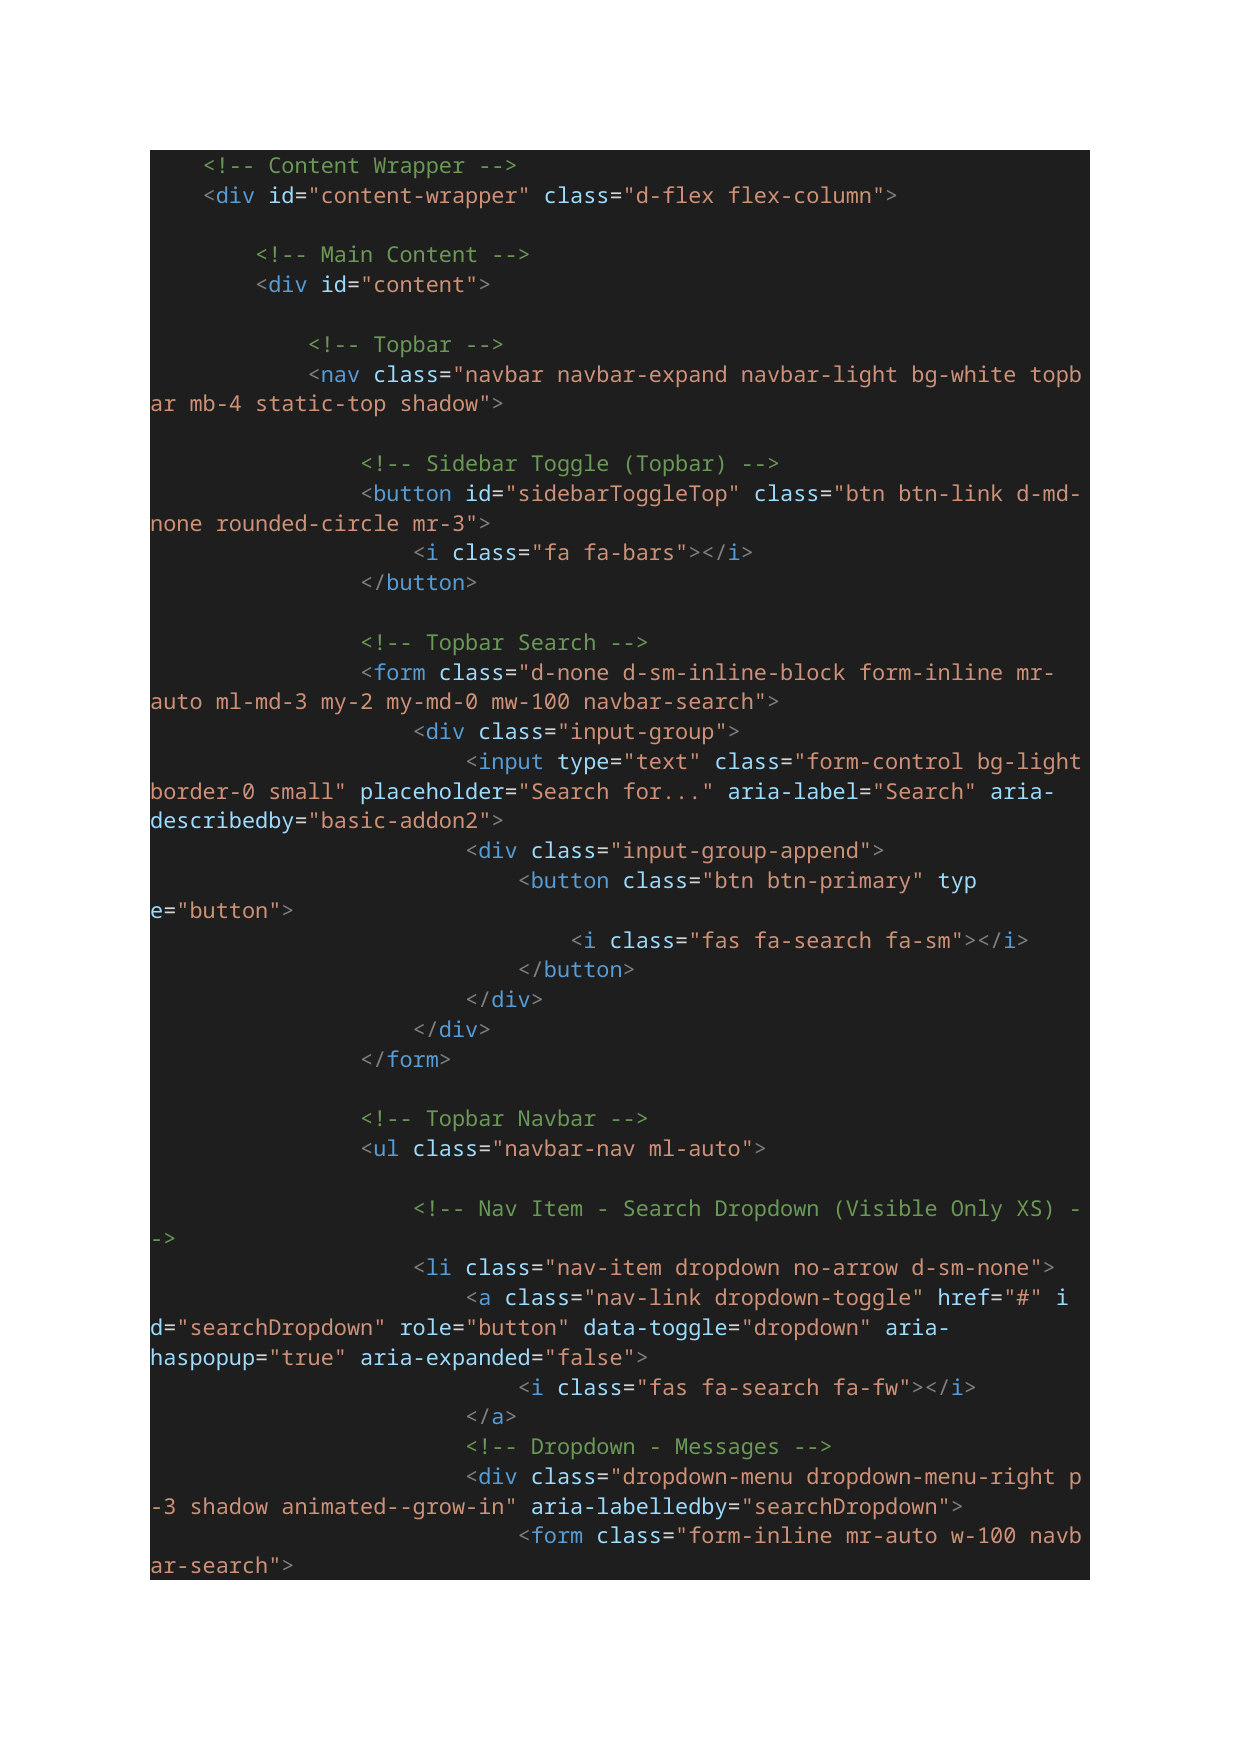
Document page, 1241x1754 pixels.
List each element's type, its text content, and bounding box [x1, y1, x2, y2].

text <li class="nav-item dropdown no-arrow d-sm-none"> [150, 1252, 1090, 1282]
text <!-- Main Content --> [150, 239, 1090, 269]
text <!-- Sidebar Toggle (Topbar) --> [150, 448, 1090, 478]
text <!-- Topbar Navbar --> [150, 1103, 1090, 1133]
text <button id="sidebarToggleTop" class="btn btn-link d-md-none rounded-circle mr-3"> [150, 478, 1090, 537]
text <div class="input-group-append"> [150, 835, 1090, 865]
text <a class="nav-link dropdown-toggle" href="#" id="searchDropdown" role="button" data-toggle="dropdown" aria-haspopup="true" aria-expanded="false"> [150, 1282, 1090, 1371]
text </button> [150, 954, 1090, 984]
text </div> [150, 1014, 1090, 1044]
text <div id="content"> [150, 269, 1090, 299]
text <!-- Nav Item - Search Dropdown (Visible Only XS) --> [150, 1193, 1090, 1252]
text <!-- Dropdown - Messages --> [150, 1431, 1090, 1461]
text </a> [150, 1401, 1090, 1431]
text <!-- Topbar --> [150, 329, 1090, 358]
text <!-- Topbar Search --> [150, 627, 1090, 656]
text <nav class="navbar navbar-expand navbar-light bg-white topbar mb-4 static-top shadow"> [150, 358, 1090, 418]
text <form class="form-inline mr-auto w-100 navbar-search"> [150, 1520, 1090, 1580]
text <div id="content-wrapper" class="d-flex flex-column"> [150, 180, 1090, 209]
text <i class="fa fa-bars"></i> [150, 537, 1090, 567]
text </button> [150, 567, 1090, 597]
text <input type="text" class="form-control bg-light border-0 small" placeholder="Search for..." aria-label="Search" aria-describedby="basic-addon2"> [150, 746, 1090, 835]
text <div class="dropdown-menu dropdown-menu-right p-3 shadow animated--grow-in" aria-labelledby="searchDropdown"> [150, 1461, 1090, 1520]
text </form> [150, 1044, 1090, 1073]
text <i class="fas fa-search fa-fw"></i> [150, 1371, 1090, 1401]
text <div class="input-group"> [150, 716, 1090, 746]
text <i class="fas fa-search fa-sm"></i> [150, 924, 1090, 954]
text <button class="btn btn-primary" type="button"> [150, 865, 1090, 924]
text <ul class="navbar-nav ml-auto"> [150, 1133, 1090, 1163]
text <form class="d-none d-sm-inline-block form-inline mr-auto ml-md-3 my-2 my-md-0 mw-100 navbar-search"> [150, 656, 1090, 716]
text <!-- Content Wrapper --> [150, 150, 1090, 180]
text </div> [150, 984, 1090, 1014]
